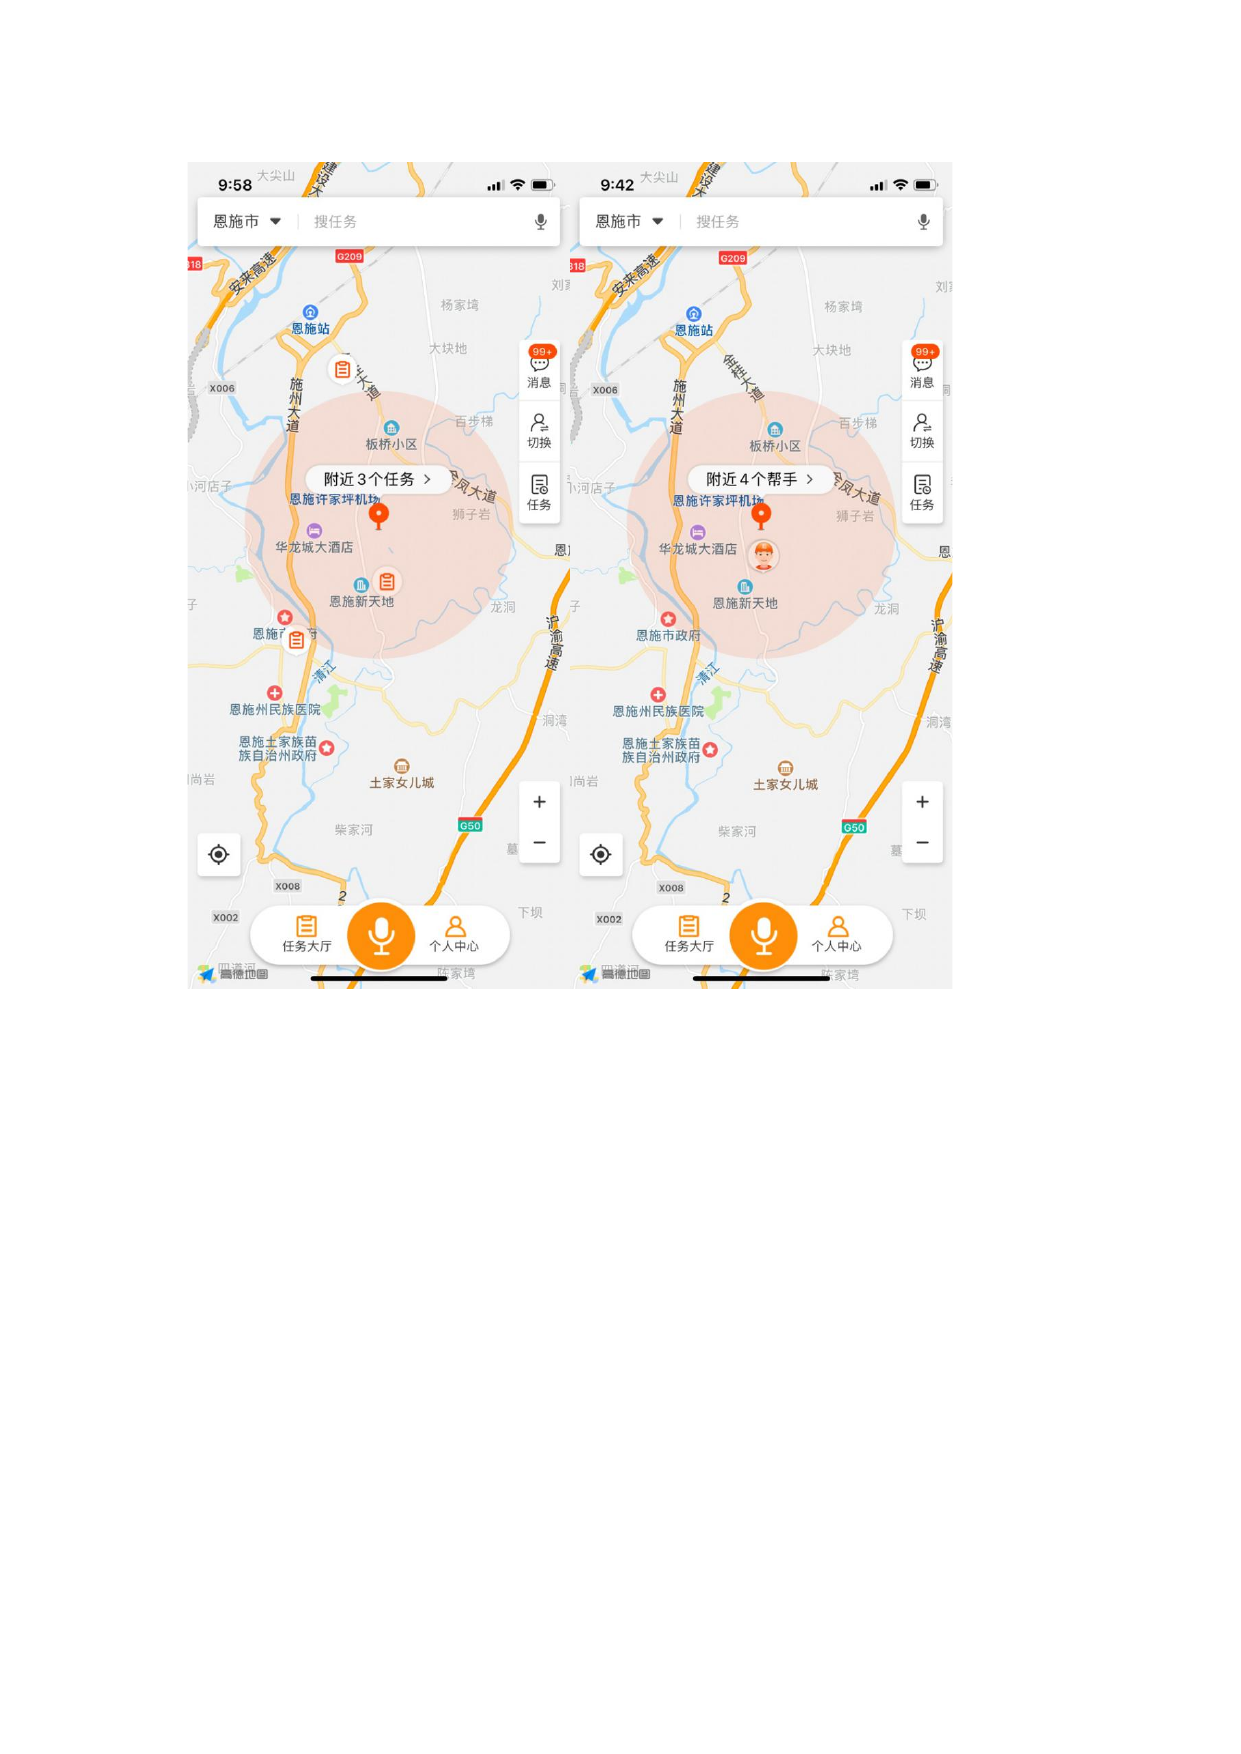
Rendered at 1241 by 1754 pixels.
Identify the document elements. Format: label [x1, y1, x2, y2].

picture [187, 162, 953, 989]
